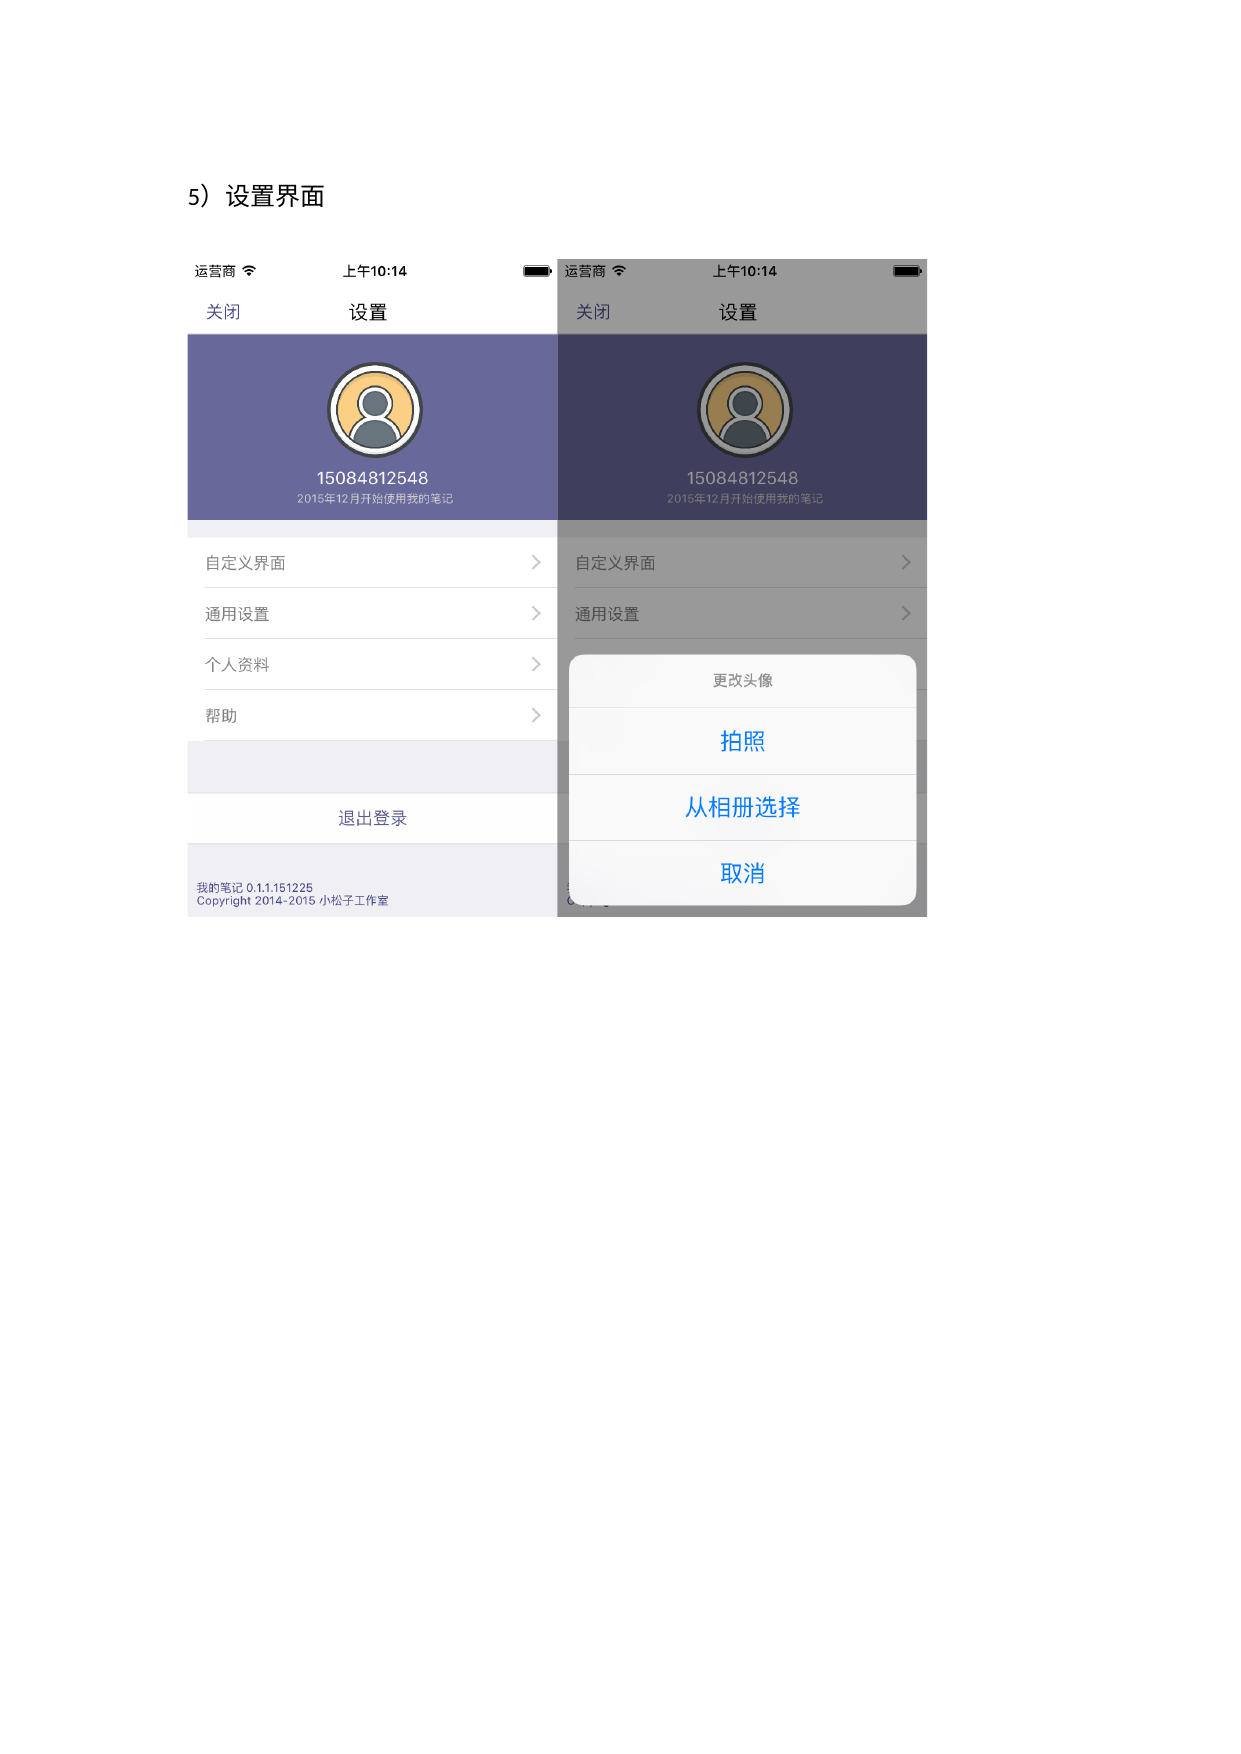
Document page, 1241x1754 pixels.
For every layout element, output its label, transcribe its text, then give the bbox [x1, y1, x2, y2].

text 5）设置界面 [187, 162, 1053, 227]
picture [187, 259, 928, 917]
